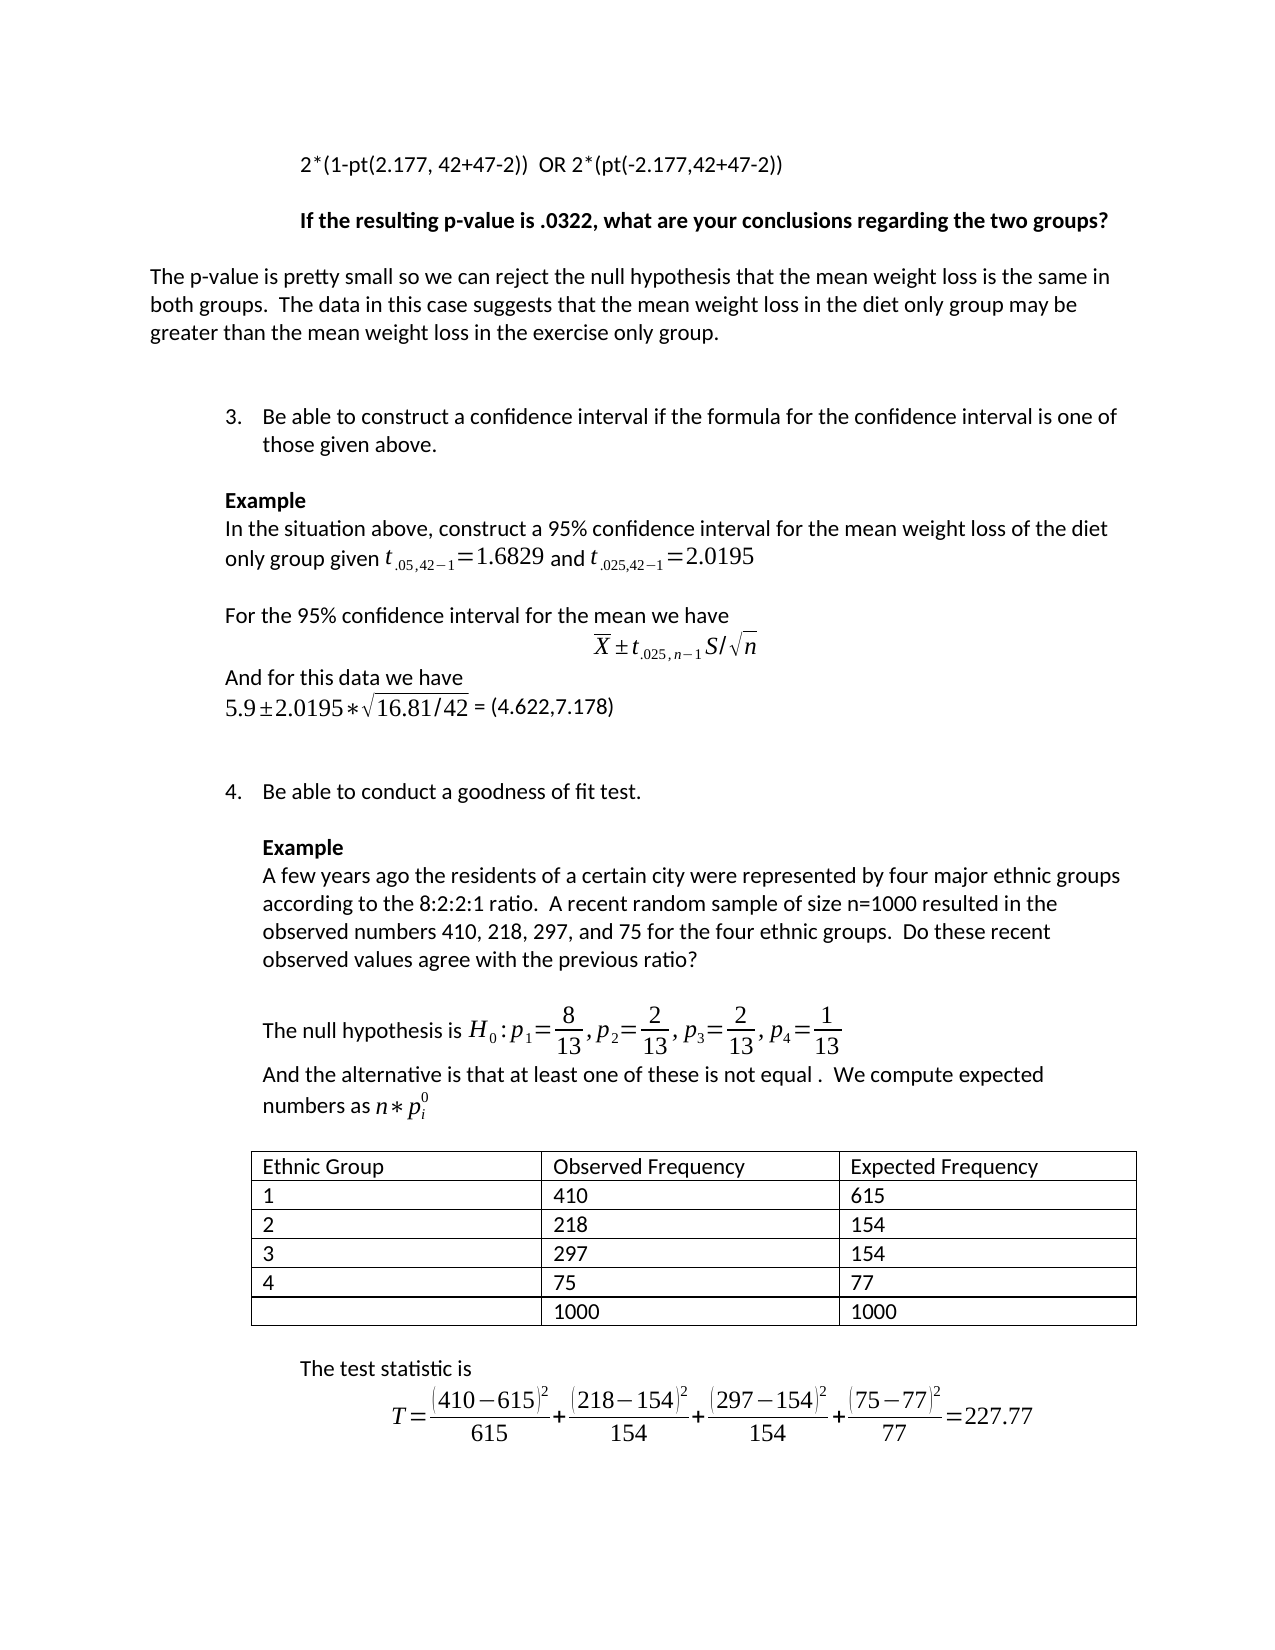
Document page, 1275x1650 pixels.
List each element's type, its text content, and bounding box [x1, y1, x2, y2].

table_cell 615 [840, 1181, 1136, 1209]
list Be able to conduct a goodness of fit test. [225, 777, 1125, 805]
table_cell 1 [252, 1181, 541, 1209]
list And the alternative is that at least one of these is not equal . We compute expected numbers as [262, 1060, 1125, 1123]
table_cell 75 [542, 1268, 839, 1296]
table_cell 1000 [840, 1298, 1136, 1325]
table_cell 154 [840, 1210, 1136, 1238]
table_header Observed Frequency [542, 1152, 839, 1180]
text In the situation above, construct a 95% confidence interval for the mean weight loss of the diet only group given and [225, 514, 1125, 574]
table_cell 297 [542, 1239, 839, 1267]
text 2*(1-pt(2.177, 42+47-2)) OR 2*(pt(-2.177,42+47-2)) [150, 150, 1125, 178]
list Be able to construct a confidence interval if the formula for the confidence interval is one of those given above. [225, 402, 1125, 458]
text = (4.622,7.178) [225, 691, 1125, 721]
table_header Expected Frequency [840, 1152, 1136, 1180]
text The test statistic is [225, 1354, 1125, 1382]
list A few years ago the residents of a certain city were represented by four major ethnic groups according to the 8:2:2:1 ratio. A recent random sample of size n=1000 resulted in the observed numbers 410, 218, 297, and 75 for the four ethnic groups. Do these recent observed values agree with the previous ratio? [262, 861, 1125, 973]
table_cell 2 [252, 1210, 541, 1238]
table_cell [252, 1298, 541, 1325]
table_cell 154 [840, 1239, 1136, 1267]
text And for this data we have [225, 663, 1125, 691]
list The null hypothesis is [262, 1001, 1125, 1060]
table_cell 3 [252, 1239, 541, 1267]
table_cell 410 [542, 1181, 839, 1209]
text The p-value is pretty small so we can reject the null hypothesis that the mean weight loss is the same in both groups. The data in this case suggests that the mean weight loss in the diet only group may be greater than the mean weight loss in the exercise only group. [150, 262, 1125, 346]
table_cell 4 [252, 1268, 541, 1296]
table_cell 77 [840, 1268, 1136, 1296]
list Example [262, 833, 1125, 861]
text If the resulting p-value is .0322, what are your conclusions regarding the two groups? [150, 206, 1125, 234]
table_header Ethnic Group [252, 1152, 541, 1180]
text For the 95% confidence interval for the mean we have [225, 602, 1125, 630]
text Example [225, 486, 1125, 514]
table_cell 218 [542, 1210, 839, 1238]
table_cell 1000 [542, 1298, 839, 1325]
